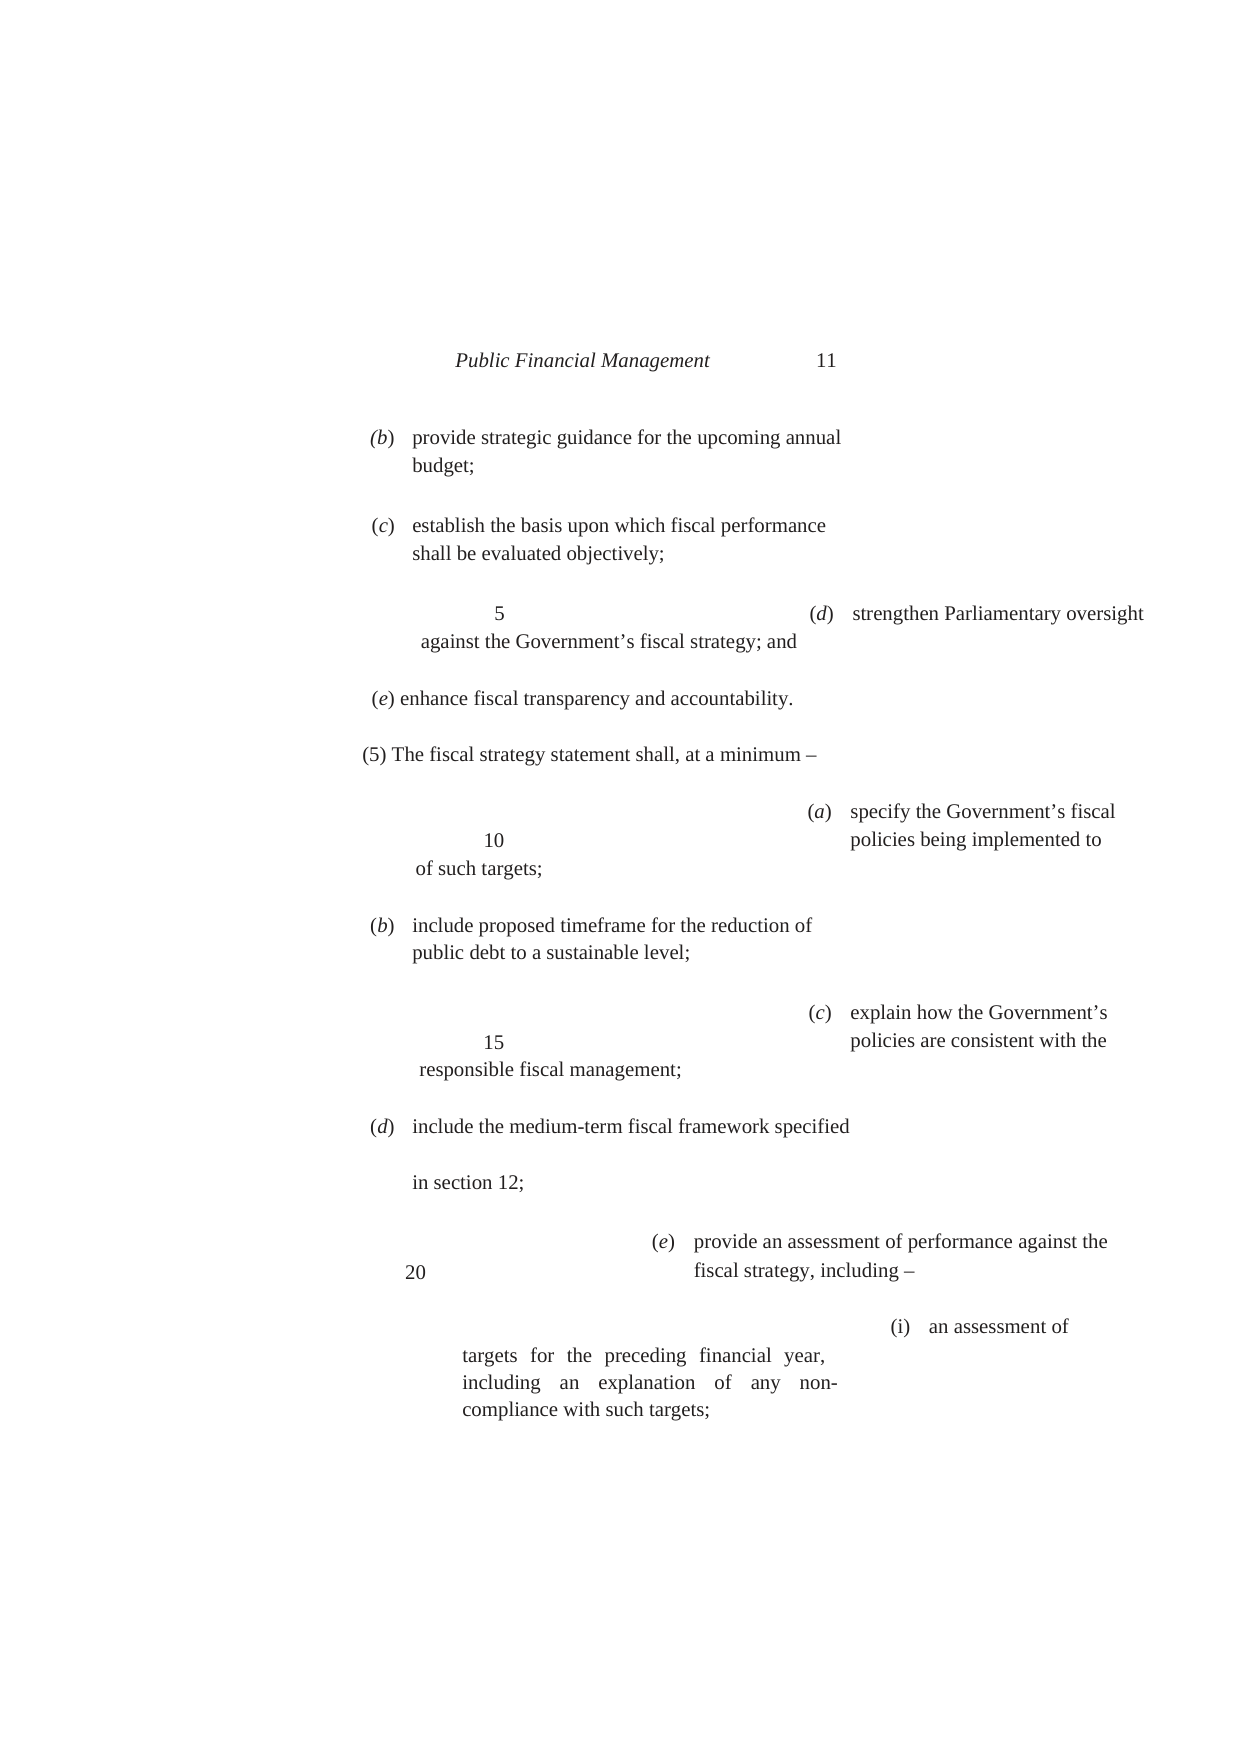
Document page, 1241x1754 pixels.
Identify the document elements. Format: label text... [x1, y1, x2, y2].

table_cell (i) [684, 1299, 918, 1341]
text (5) The fiscal strategy statement shall, at a minimum – [362, 743, 1090, 766]
table_header (e) [449, 1224, 683, 1341]
table_header explain how the Government’s fiscal targets and [840, 994, 1153, 1025]
table_header specify the Government’s fiscal targets and the [840, 793, 1153, 825]
table_header (c) [527, 994, 840, 1056]
table_header strengthen Parliamentary oversight of performance [842, 595, 1156, 627]
table_header 5 [216, 595, 529, 627]
table_cell an assessment of compliance with the fiscal [919, 1299, 1153, 1341]
table_header 20 [214, 1224, 449, 1341]
text (b) provide strategic guidance for the upcoming annual budget; [370, 425, 850, 478]
text (b) include proposed timeframe for the reduction of public debt to a sustainable level; [370, 913, 850, 965]
text responsible fiscal management; [150, 1057, 682, 1081]
table_cell fiscal strategy, including – [684, 1255, 1153, 1298]
text Public Financial Management 11 [455, 348, 1090, 372]
table_header 15 [214, 994, 527, 1056]
table_header (a) [527, 793, 840, 854]
text (c) establish the basis upon which fiscal performance shall be evaluated objectively; [371, 513, 850, 566]
table_header (d) [529, 595, 842, 627]
text (d) include the medium-term fiscal framework specified in section 12; [370, 1113, 850, 1195]
text targets for the preceding financial year, including an explanation of any non- compliance with such targets; [462, 1343, 838, 1421]
text (e) enhance fiscal transparency and accountability. [371, 686, 1090, 710]
table_header provide an assessment of performance against the [684, 1224, 1153, 1255]
table_cell policies being implemented to ensure achievement [840, 825, 1153, 854]
text against the Government’s fiscal strategy; and [150, 629, 797, 653]
table_cell policies are consistent with the objectives of [840, 1025, 1153, 1056]
table_header 10 [214, 793, 527, 854]
text of such targets; [150, 856, 542, 880]
